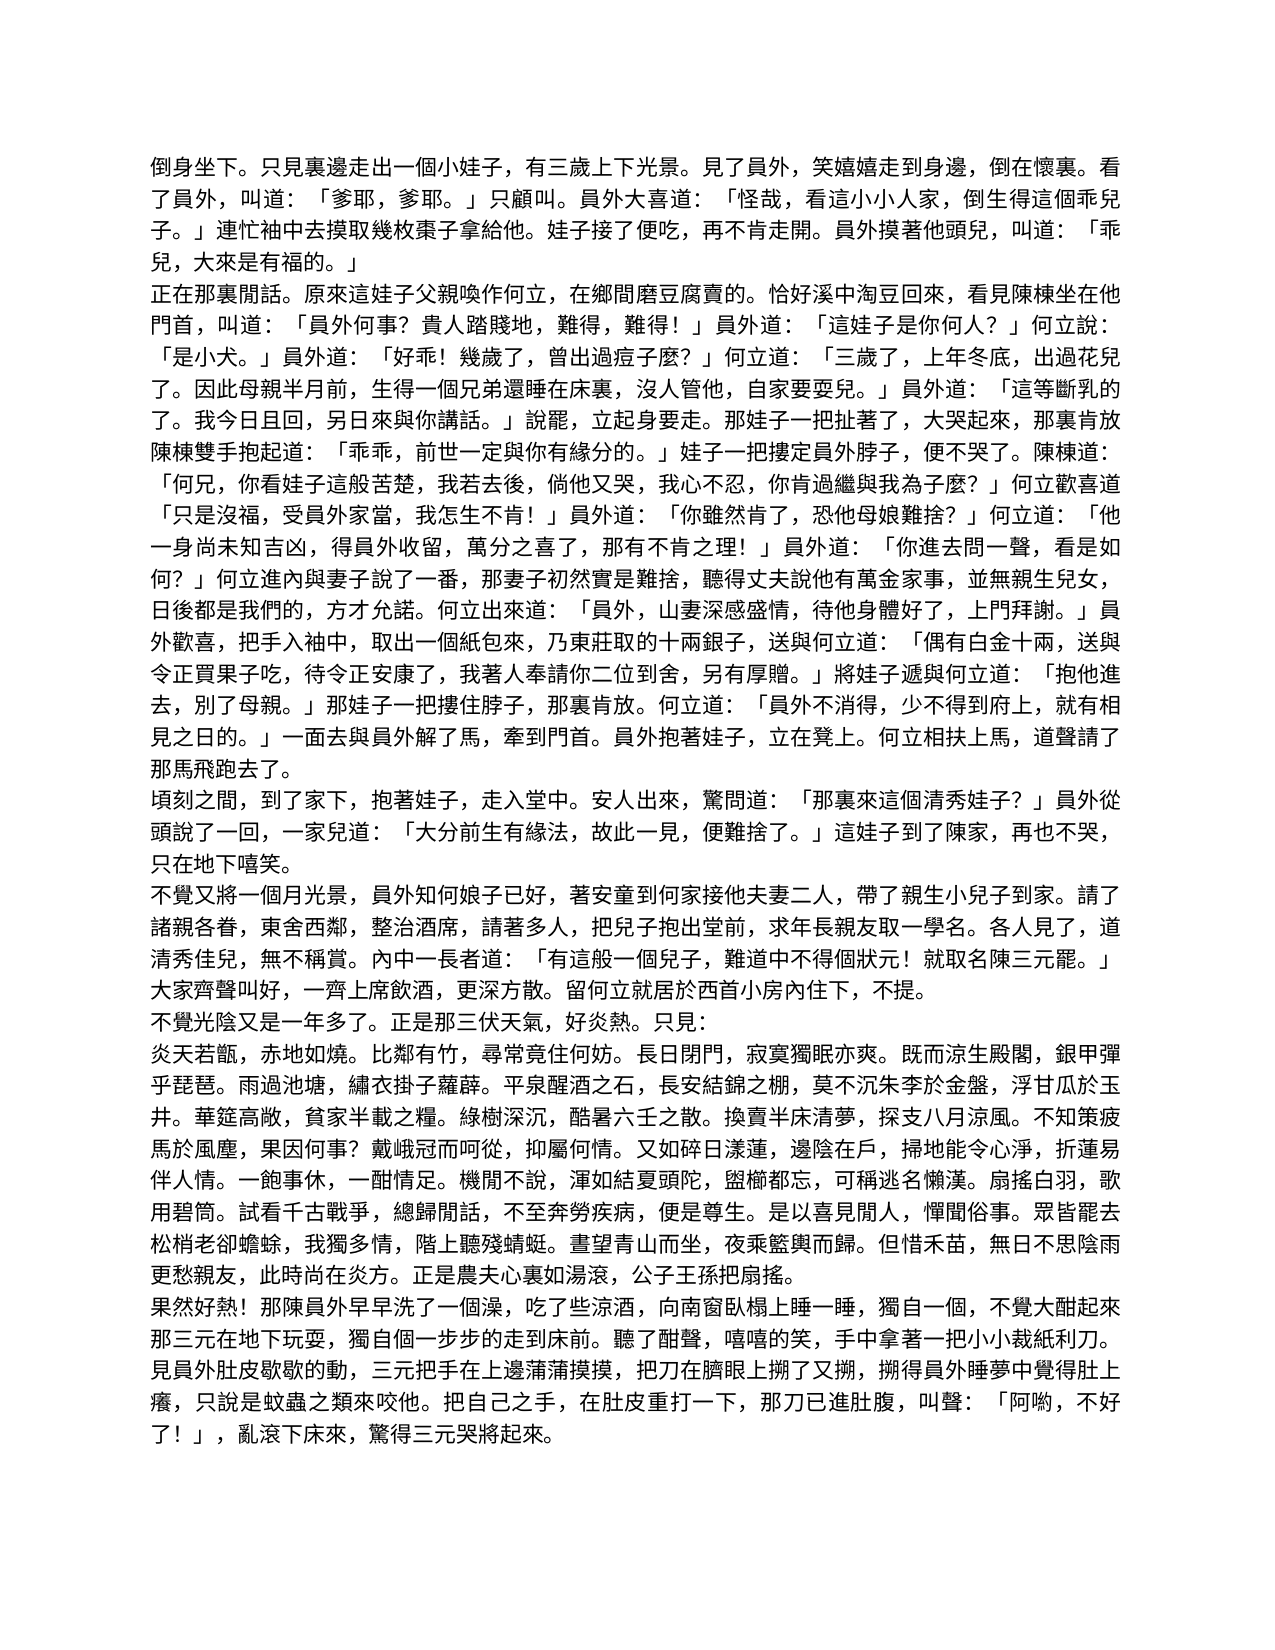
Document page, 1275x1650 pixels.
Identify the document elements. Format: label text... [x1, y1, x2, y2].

text 不覺又將一個月光景，員外知何娘子已好，著安童到何家接他夫妻二人，帶了親生小兒子到家。請了諸親各眷，東舍西鄰，整治酒席，請著多人，把兒子抱出堂前，求年長親友取一學名。各人見了，道：清秀佳兒，無不稱賞。內中一長者道：「有這般一個兒子，難道中不得個狀元！就取名陳三元罷。」大家齊聲叫好，一齊上席飲酒，更深方散。留何立就居於西首小房內住下，不提。 [150, 878, 1125, 1005]
text 炎天若甑，赤地如燒。比鄰有竹，尋常竟住何妨。長日閉門，寂寞獨眠亦爽。既而涼生殿閣，銀甲彈乎琵琶。雨過池塘，繡衣掛子蘿薜。平泉醒酒之石，長安結錦之棚，莫不沉朱李於金盤，浮甘瓜於玉井。華筵高敞，貧家半載之糧。綠樹深沉，酷暑六壬之散。換賣半床清夢，探支八月涼風。不知策疲馬於風塵，果因何事？戴峨冠而呵從，抑屬何情。又如碎日漾蓮，邊陰在戶，掃地能令心淨，折蓮易伴人情。一飽事休，一酣情足。機閒不說，渾如結夏頭陀，盥櫛都忘，可稱逃名懶漢。扇搖白羽，歌用碧筒。試看千古戰爭，總歸閒話，不至奔勞疾病，便是尊生。是以喜見閒人，憚聞俗事。眾皆罷去，松梢老卻蟾蜍，我獨多情，階上聽殘蜻蜓。晝望青山而坐，夜乘籃輿而歸。但惜禾苗，無日不思陰雨；更愁親友，此時尚在炎方。正是農夫心裏如湯滾，公子王孫把扇搖。 [150, 1037, 1125, 1290]
text 頃刻之間，到了家下，抱著娃子，走入堂中。安人出來，驚問道：「那裏來這個清秀娃子？」員外從頭說了一回，一家兒道：「大分前生有緣法，故此一見，便難捨了。」這娃子到了陳家，再也不哭，只在地下嘻笑。 [150, 783, 1125, 878]
text 正在那裏閒話。原來這娃子父親喚作何立，在鄉間磨豆腐賣的。恰好溪中淘豆回來，看見陳棟坐在他門首，叫道：「員外何事？貴人踏賤地，難得，難得！」員外道：「這娃子是你何人？」何立說：「是小犬。」員外道：「好乖！幾歲了，曾出過痘子麼？」何立道：「三歲了，上年冬底，出過花兒了。因此母親半月前，生得一個兄弟還睡在床裏，沒人管他，自家要耍兒。」員外道：「這等斷乳的了。我今日且回，另日來與你講話。」說罷，立起身要走。那娃子一把扯著了，大哭起來，那裏肯放。陳棟雙手抱起道：「乖乖，前世一定與你有緣分的。」娃子一把摟定員外脖子，便不哭了。陳棟道：「何兄，你看娃子這般苦楚，我若去後，倘他又哭，我心不忍，你肯過繼與我為子麼？」何立歡喜道：「只是沒福，受員外家當，我怎生不肯！」員外道：「你雖然肯了，恐他母娘難捨？」何立道：「他一身尚未知吉凶，得員外收留，萬分之喜了，那有不肯之理！」員外道：「你進去問一聲，看是如何？」何立進內與妻子說了一番，那妻子初然實是難捨，聽得丈夫說他有萬金家事，並無親生兒女，日後都是我們的，方才允諾。何立出來道：「員外，山妻深感盛情，待他身體好了，上門拜謝。」員外歡喜，把手入袖中，取出一個紙包來，乃東莊取的十兩銀子，送與何立道：「偶有白金十兩，送與令正買果子吃，待令正安康了，我著人奉請你二位到舍，另有厚贈。」將娃子遞與何立道：「抱他進去，別了母親。」那娃子一把摟住脖子，那裏肯放。何立道：「員外不消得，少不得到府上，就有相見之日的。」一面去與員外解了馬，牽到門首。員外抱著娃子，立在凳上。何立相扶上馬，道聲請了，那馬飛跑去了。 [150, 277, 1125, 783]
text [150, 150, 1125, 277]
text 果然好熱！那陳員外早早洗了一個澡，吃了些涼酒，向南窗臥榻上睡一睡，獨自一個，不覺大酣起來。那三元在地下玩耍，獨自個一步步的走到床前。聽了酣聲，嘻嘻的笑，手中拿著一把小小裁紙利刀。見員外肚皮歇歇的動，三元把手在上邊蒲蒲摸摸，把刀在臍眼上搠了又搠，搠得員外睡夢中覺得肚上癢，只說是蚊蟲之類來咬他。把自己之手，在肚皮重打一下，那刀已進肚腹，叫聲：「阿喲，不好了！」，亂滾下床來，驚得三元哭將起來。 [150, 1290, 1125, 1448]
text 不覺光陰又是一年多了。正是那三伏天氣，好炎熱。只見： [150, 1005, 1125, 1037]
